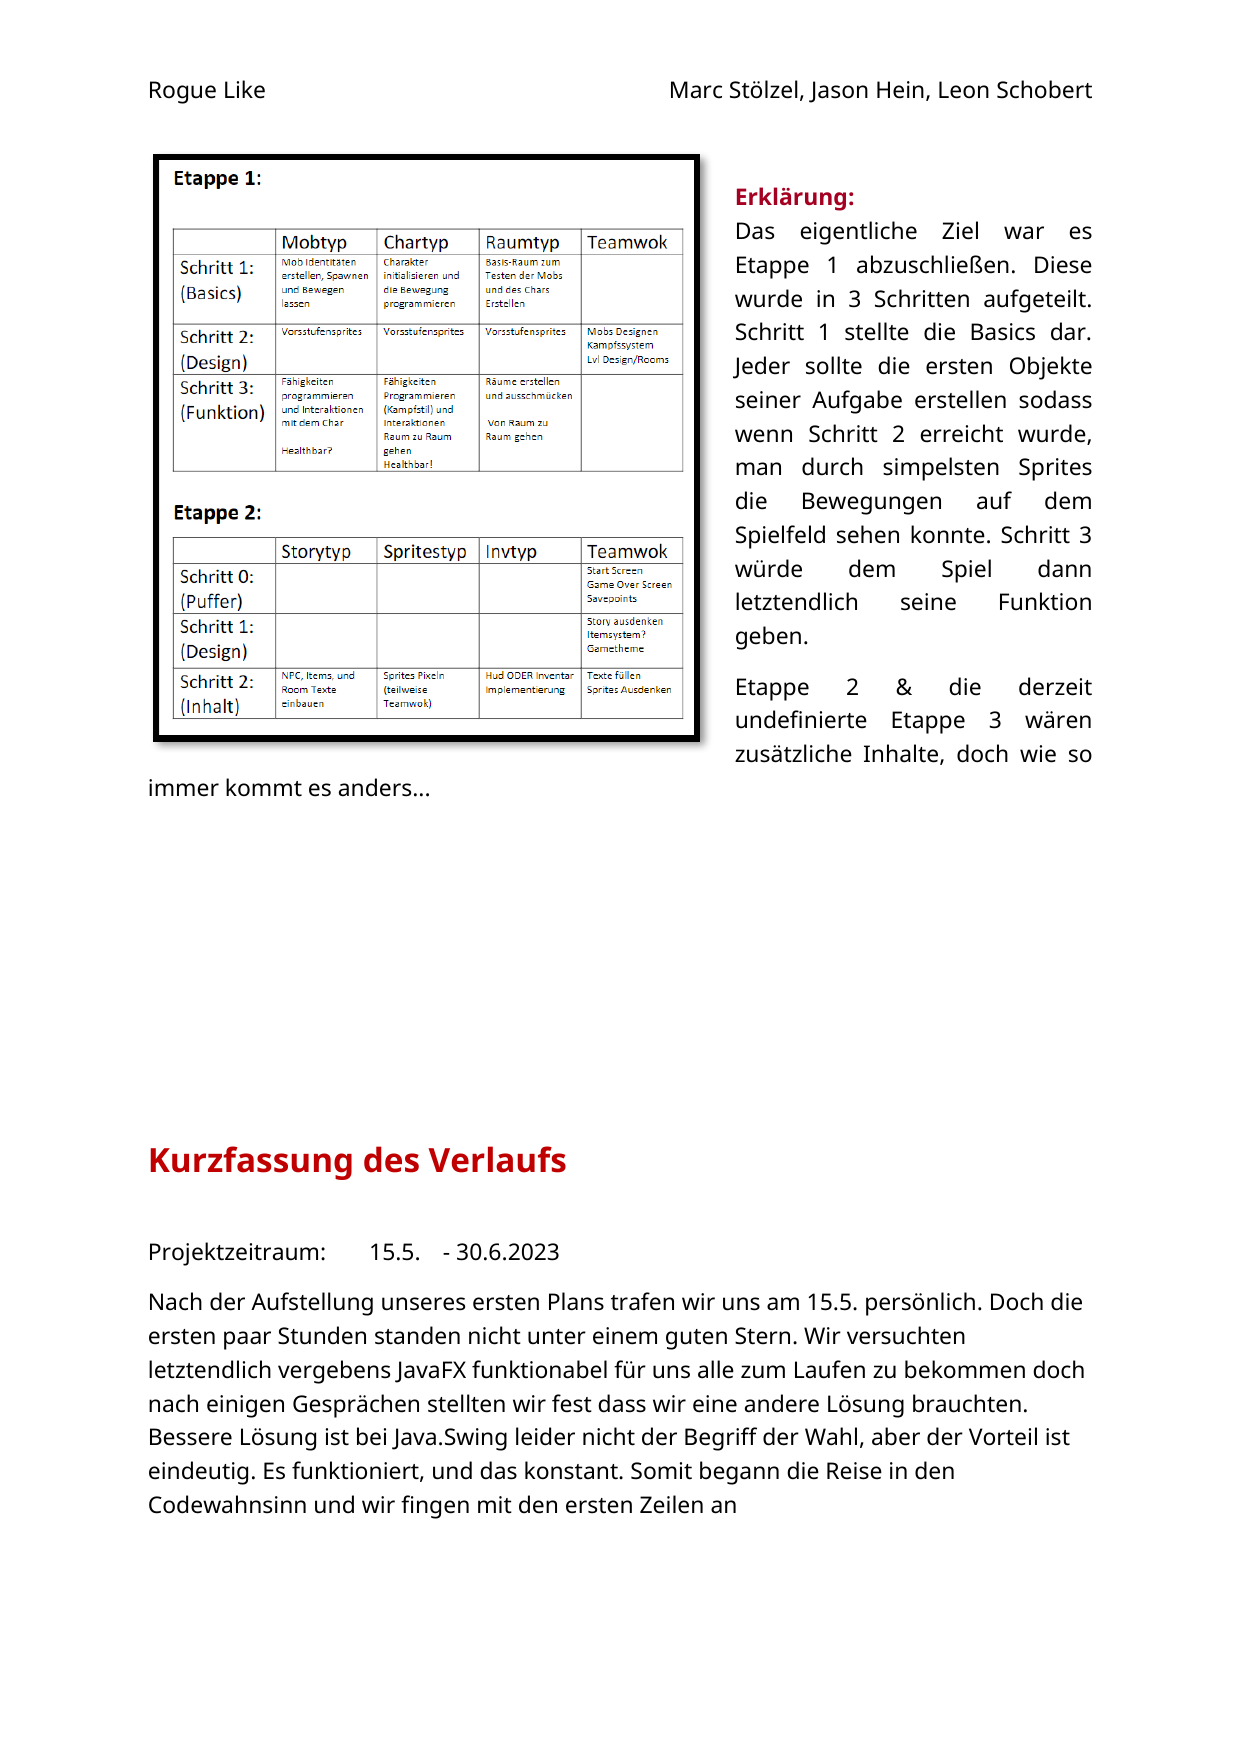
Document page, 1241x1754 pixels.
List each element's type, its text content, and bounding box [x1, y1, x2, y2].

subtitle Kurzfassung des Verlaufs [148, 1137, 1093, 1182]
text Projektzeitraum: 15.5. - 30.6.2023 [148, 1236, 1093, 1267]
text Etappe 2 & die derzeit undefinierte Etappe 3 wären zusätzliche Inhalte, doch wie so immer kommt es anders... [148, 671, 1093, 803]
text Nach der Aufstellung unseres ersten Plans trafen wir uns am 15.5. persönlich. Doch die ersten paar Stunden standen nicht unter einem guten Stern. Wir versuchten letztendlich vergebens JavaFX funktionabel für uns alle zum Laufen zu bekommen doch nach einigen Gesprächen stellten wir fest dass wir eine andere Lösung brauchten. Bessere Lösung ist bei Java.Swing leider nicht der Begriff der Wahl, aber der Vorteil ist eindeutig. Es funktioniert, und das konstant. Somit begann die Reise in den Codewahnsinn und wir fingen mit den ersten Zeilen an [148, 1286, 1093, 1520]
picture [159, 160, 694, 735]
